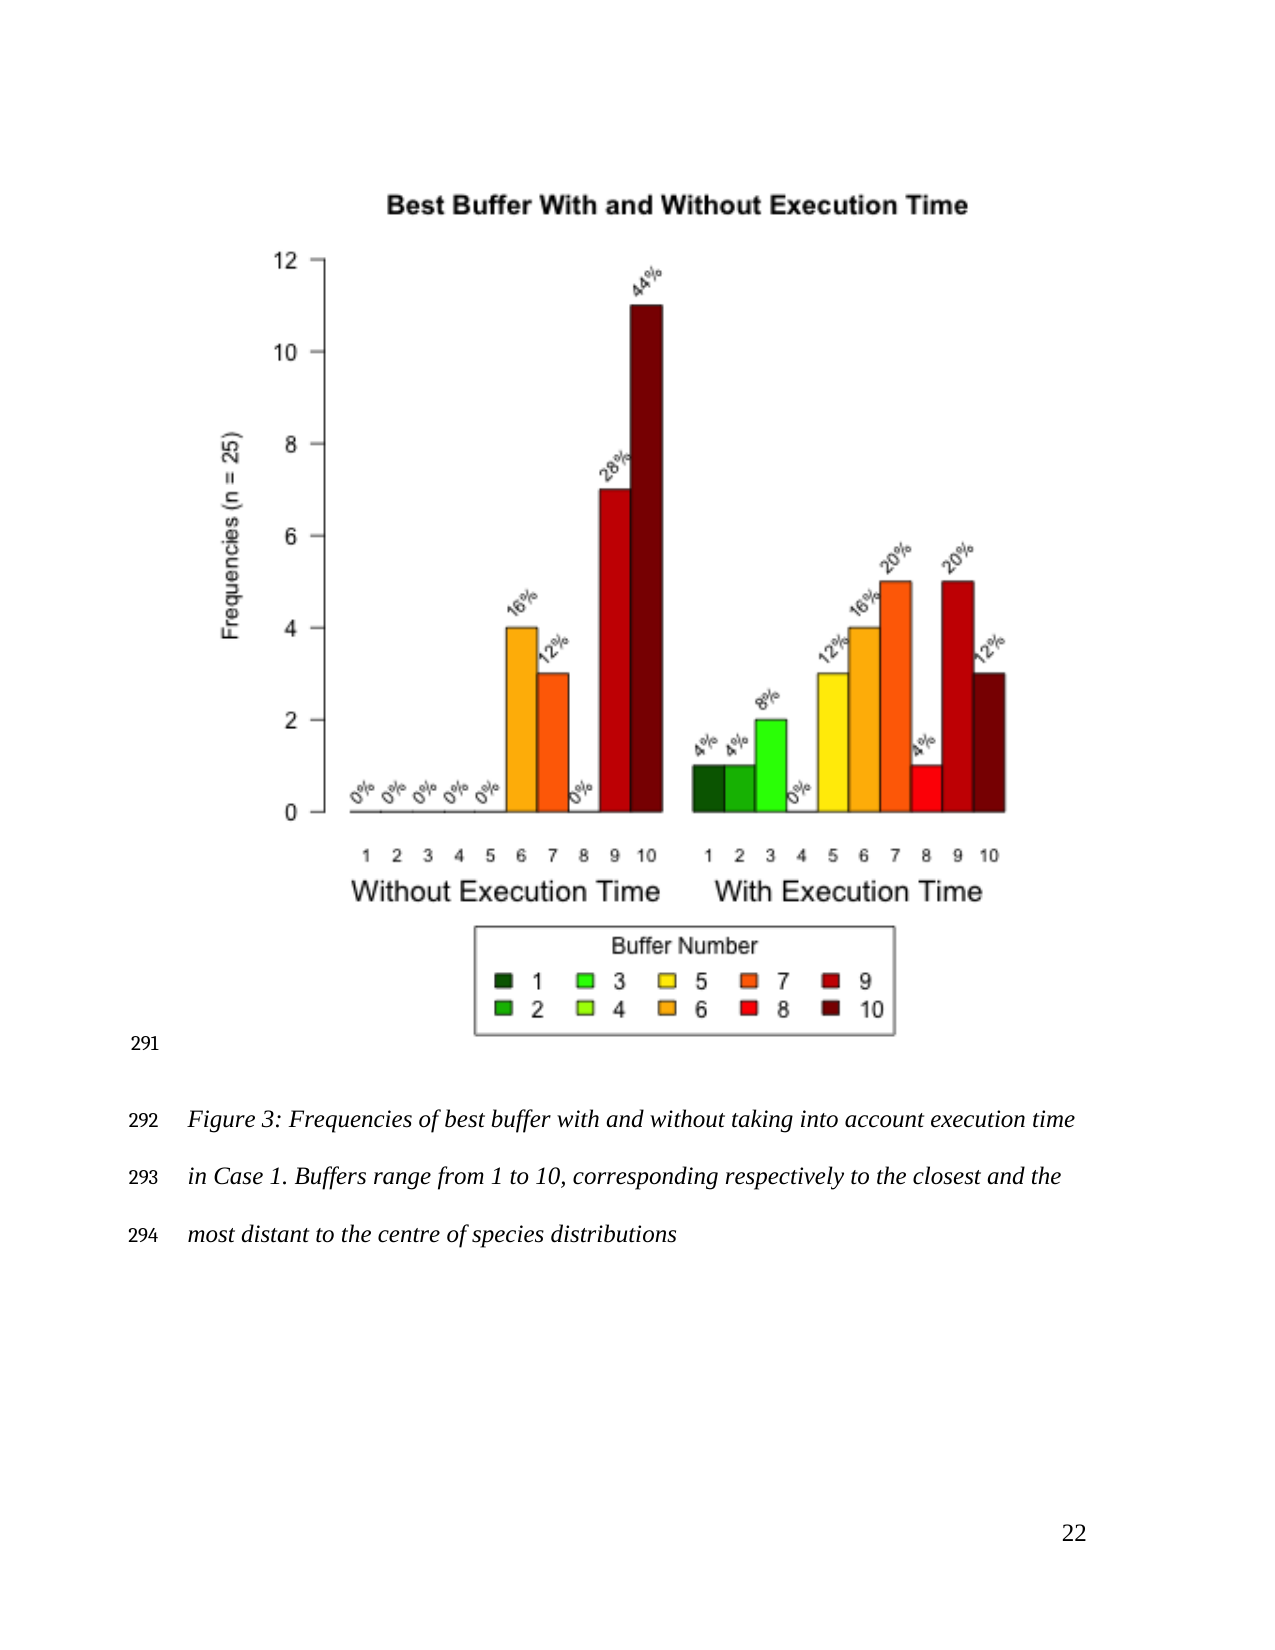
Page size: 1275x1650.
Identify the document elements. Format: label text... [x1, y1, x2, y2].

text Figure 3: Frequencies of best buffer with and without taking into account execution time in Case 1. Buffers range from 1 to 10, corresponding respectively to the closest and the most distant to the centre of species distributions [187, 1104, 1087, 1247]
picture [187, 150, 1088, 1050]
